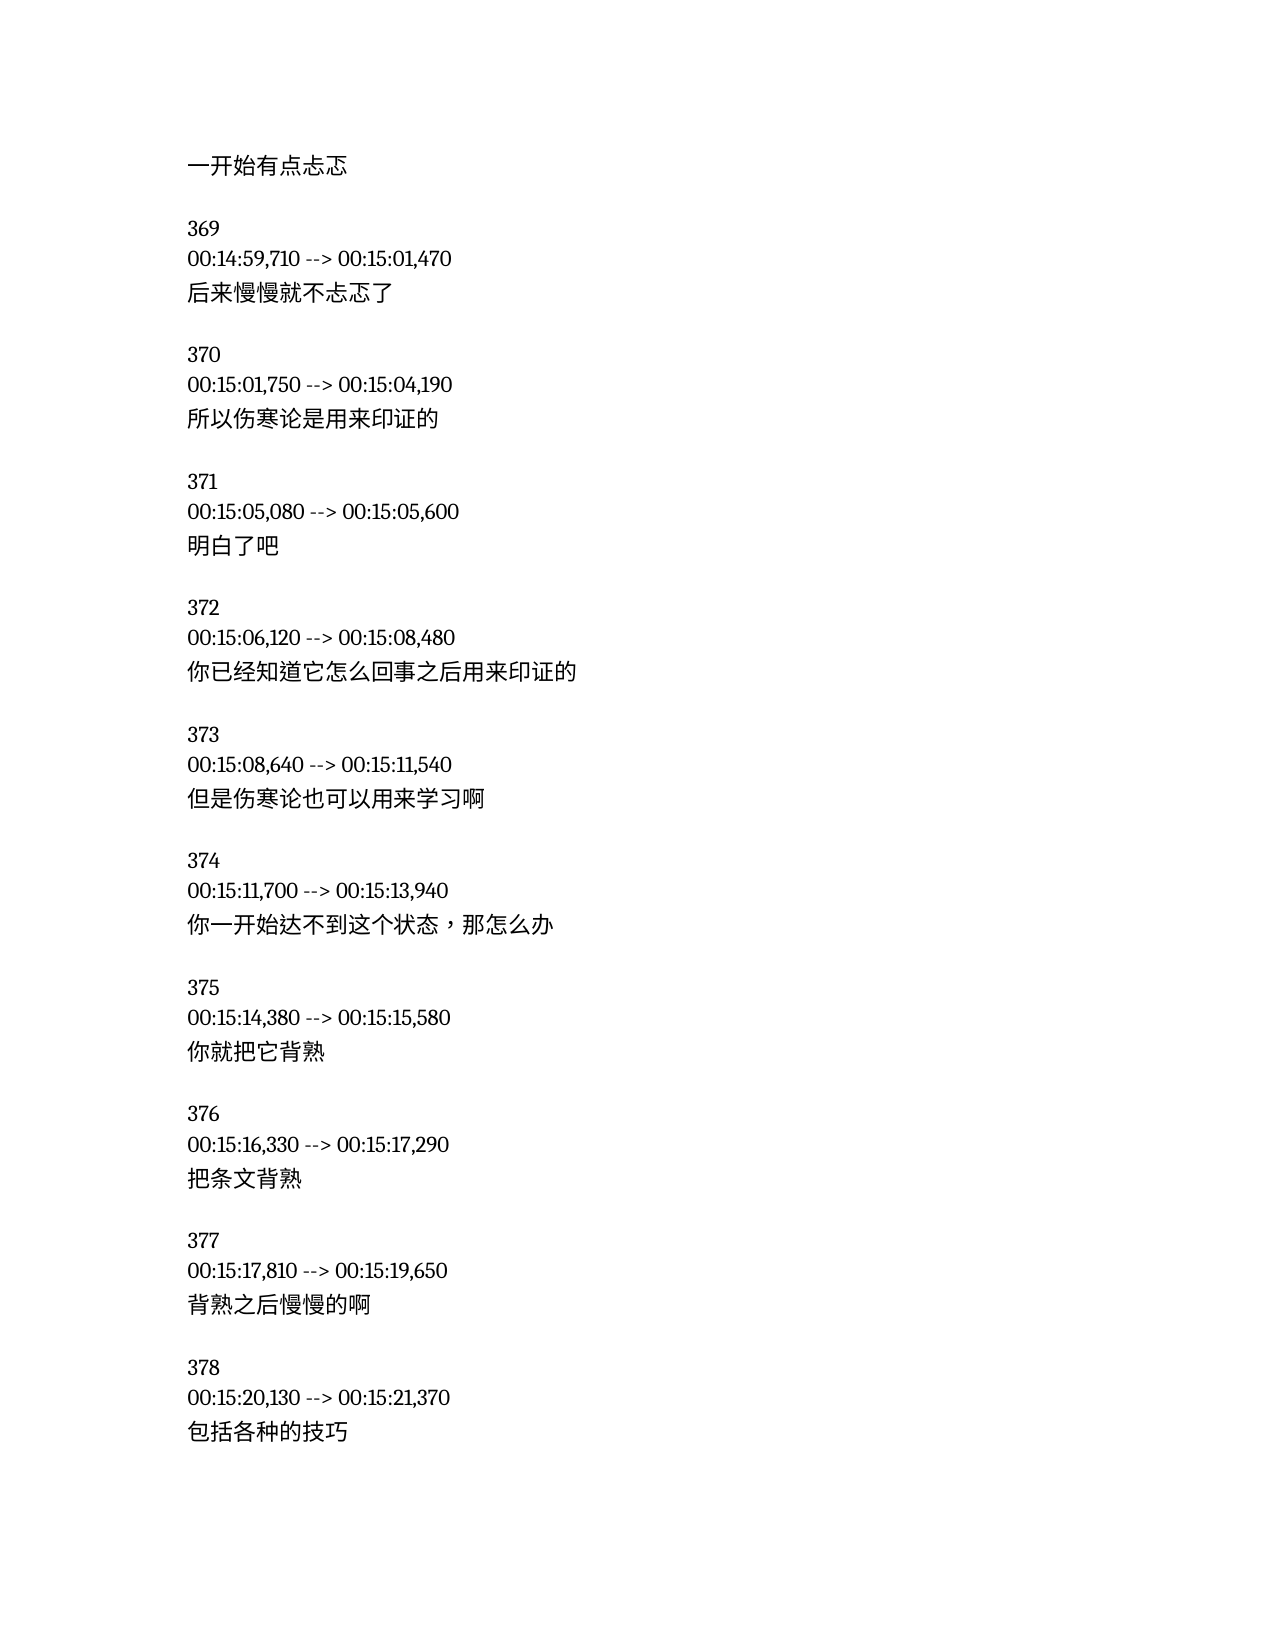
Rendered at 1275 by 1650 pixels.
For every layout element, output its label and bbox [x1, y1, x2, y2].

text [187, 150, 1087, 1477]
